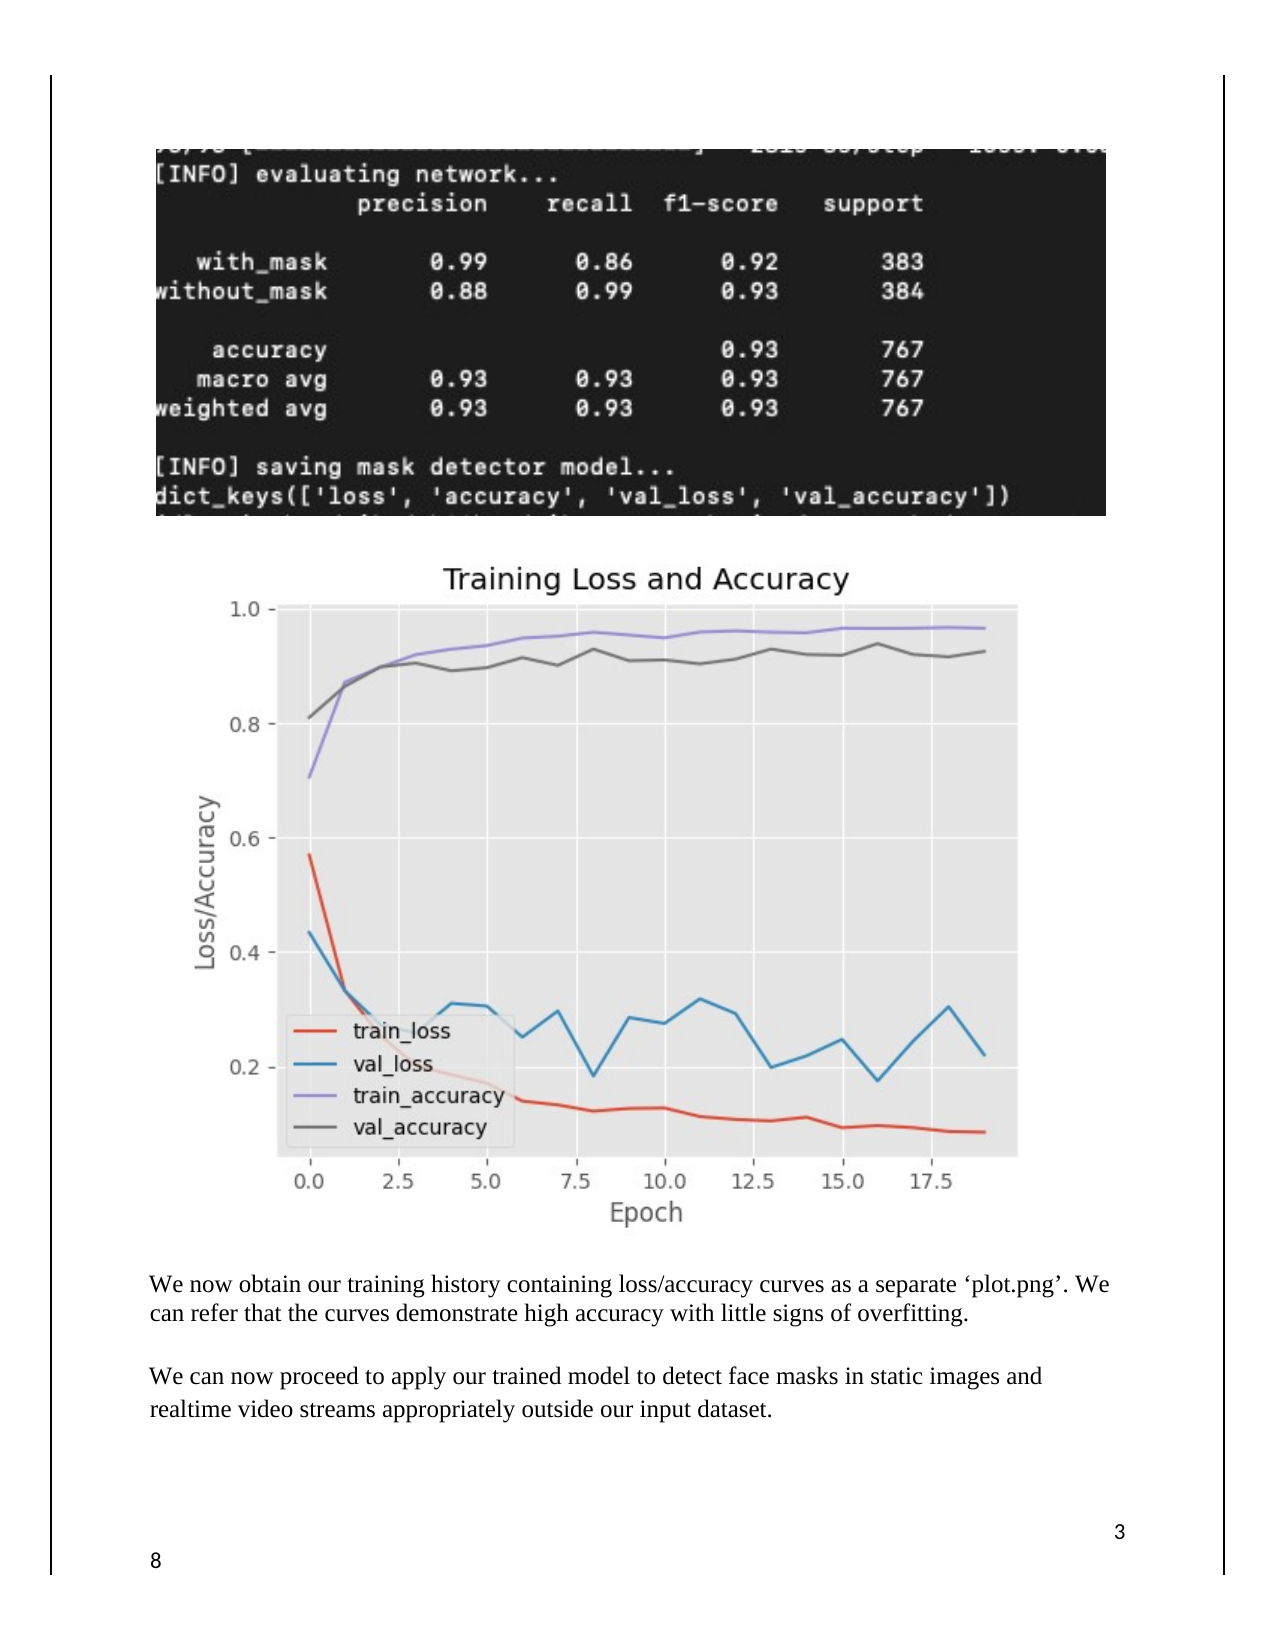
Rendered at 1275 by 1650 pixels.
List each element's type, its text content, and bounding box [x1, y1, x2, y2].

text We can now proceed to apply our trained model to detect face masks in static images and realtime video streams appropriately outside our input dataset. [148, 1361, 1126, 1424]
picture [156, 149, 1114, 1237]
text We now obtain our training history containing loss/accuracy curves as a separate ‘plot.png’. We can refer that the curves demonstrate high accuracy with little signs of overfitting. [148, 1269, 1126, 1327]
